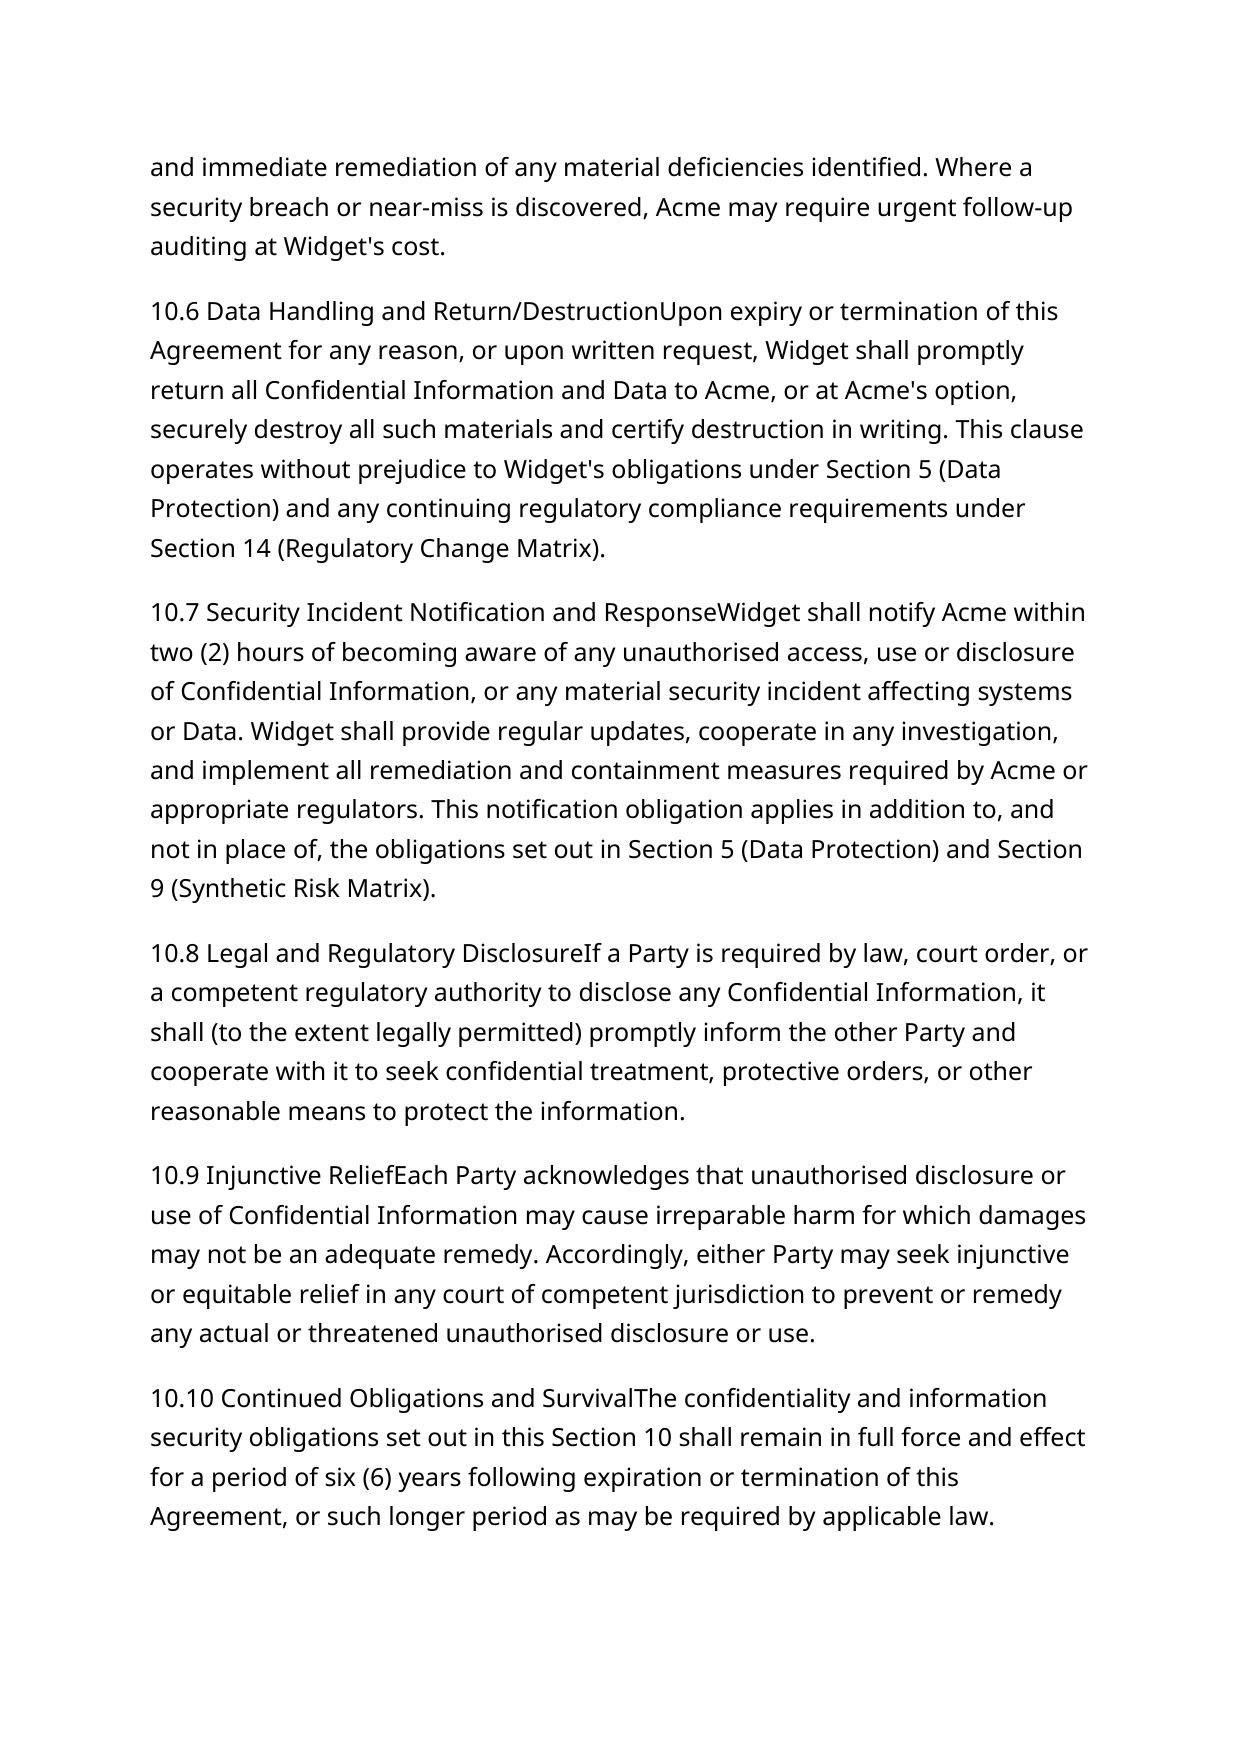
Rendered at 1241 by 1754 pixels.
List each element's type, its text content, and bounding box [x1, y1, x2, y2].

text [150, 150, 1090, 263]
text 10.9 Injunctive ReliefEach Party acknowledges that unauthorised disclosure or use of Confidential Information may cause irreparable harm for which damages may not be an adequate remedy. Accordingly, either Party may seek injunctive or equitable relief in any court of competent jurisdiction to prevent or remedy any actual or threatened unauthorised disclosure or use. [150, 1158, 1090, 1350]
text 10.10 Continued Obligations and SurvivalThe confidentiality and information security obligations set out in this Section 10 shall remain in full force and effect for a period of six (6) years following expiration or termination of this Agreement, or such longer period as may be required by applicable law. [150, 1380, 1090, 1533]
text 10.6 Data Handling and Return/DestructionUpon expiry or termination of this Agreement for any reason, or upon written request, Widget shall promptly return all Confidential Information and Data to Acme, or at Acme's option, securely destroy all such materials and certify destruction in writing. This clause operates without prejudice to Widget's obligations under Section 5 (Data Protection) and any continuing regulatory compliance requirements under Section 14 (Regulatory Change Matrix). [150, 293, 1090, 564]
text 10.7 Security Incident Notification and ResponseWidget shall notify Acme within two (2) hours of becoming aware of any unauthorised access, use or disclosure of Confidential Information, or any material security incident affecting systems or Data. Widget shall provide regular updates, cooperate in any investigation, and implement all remediation and containment measures required by Acme or appropriate regulators. This notification obligation applies in addition to, and not in place of, the obligations set out in Section 5 (Data Protection) and Section 9 (Synthetic Risk Matrix). [150, 595, 1090, 905]
text 10.8 Legal and Regulatory DisclosureIf a Party is required by law, court order, or a competent regulatory authority to disclose any Confidential Information, it shall (to the extent legally permitted) promptly inform the other Party and cooperate with it to seek confidential treatment, protective orders, or other reasonable means to protect the information. [150, 936, 1090, 1128]
